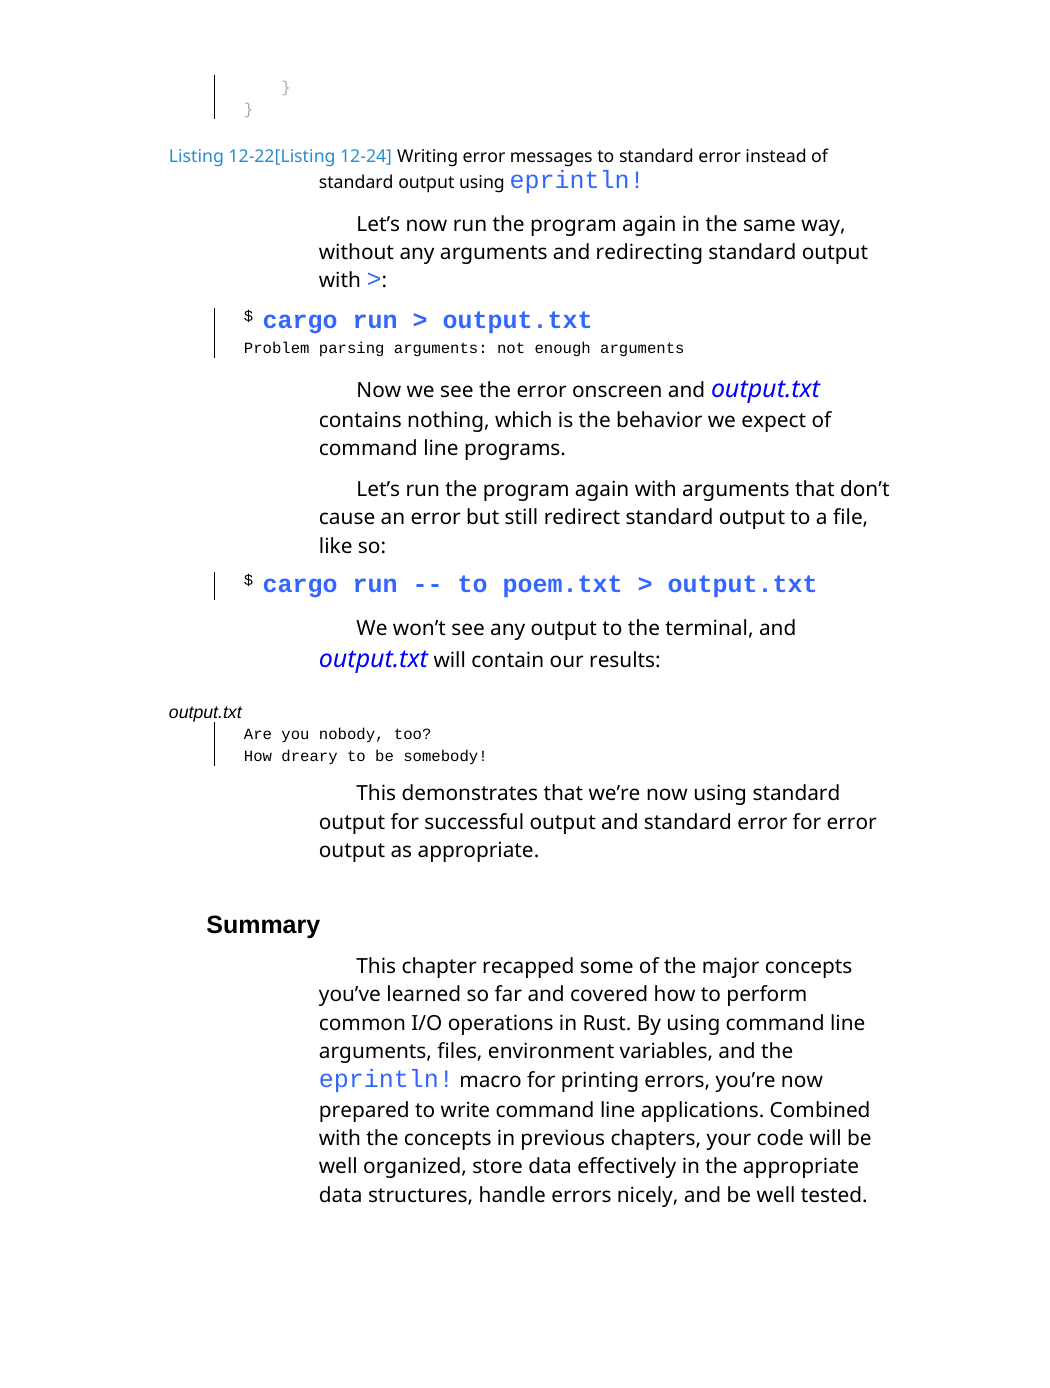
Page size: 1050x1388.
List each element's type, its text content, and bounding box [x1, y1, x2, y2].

text output.txt [169, 700, 900, 722]
text } [215, 97, 900, 119]
text This chapter recapped some of the major concepts you’ve learned so far and covered how to perform common I/O operations in Rust. By using command line arguments, files, environment variables, and the eprintln! macro for printing errors, you’re now prepared to write command line applications. Combined with the concepts in previous chapters, your code will be well organized, store data effectively in the appropriate data structures, handle errors nicely, and be well tested. [319, 951, 900, 1208]
text Let’s now run the program again in the same way, without any arguments and redirecting standard output with >: [319, 209, 900, 295]
text Let’s run the program again with arguments that don’t cause an error but still redirect standard output to a file, like so: [319, 474, 900, 559]
text } [215, 75, 900, 97]
text How dreary to be somebody! [215, 744, 900, 766]
text This demonstrates that we’re now using standard output for successful output and standard error for error output as appropriate. [319, 778, 900, 864]
text We won’t see any output to the terminal, and output.txt will contain our results: [319, 613, 900, 675]
text $ cargo run -- to poem.txt > output.txt [215, 572, 900, 600]
text Now we see the error onscreen and output.txt contains nothing, which is the behavior we expect of command line programs. [319, 371, 900, 462]
text Problem parsing arguments: not enough arguments [215, 336, 900, 358]
text $ cargo run > output.txt [215, 308, 900, 336]
list Writing error messages to standard error instead of standard output using eprintln! [169, 144, 900, 196]
text Summary [206, 907, 900, 939]
text Are you nobody, too? [215, 722, 900, 744]
